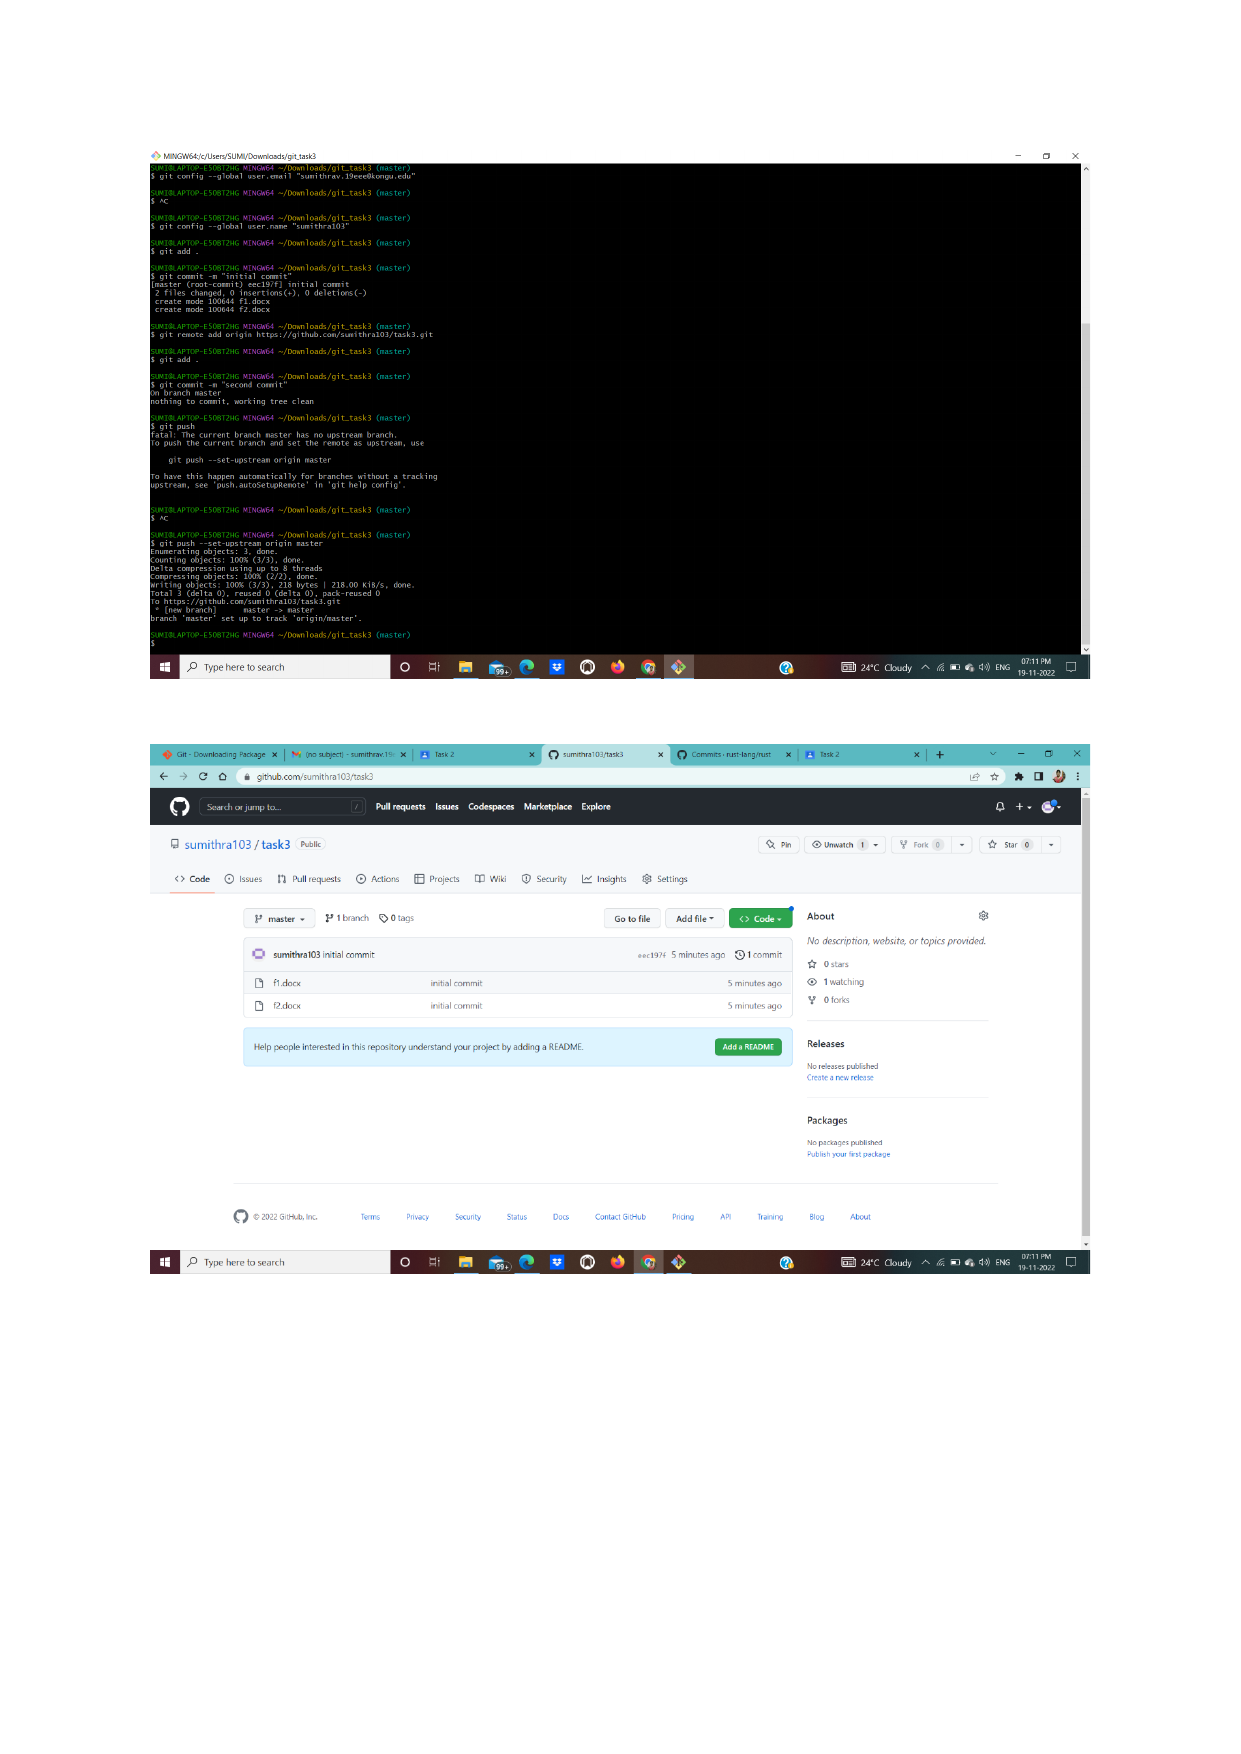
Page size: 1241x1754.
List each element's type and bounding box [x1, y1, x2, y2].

picture [150, 150, 1091, 679]
picture [150, 744, 1091, 1274]
